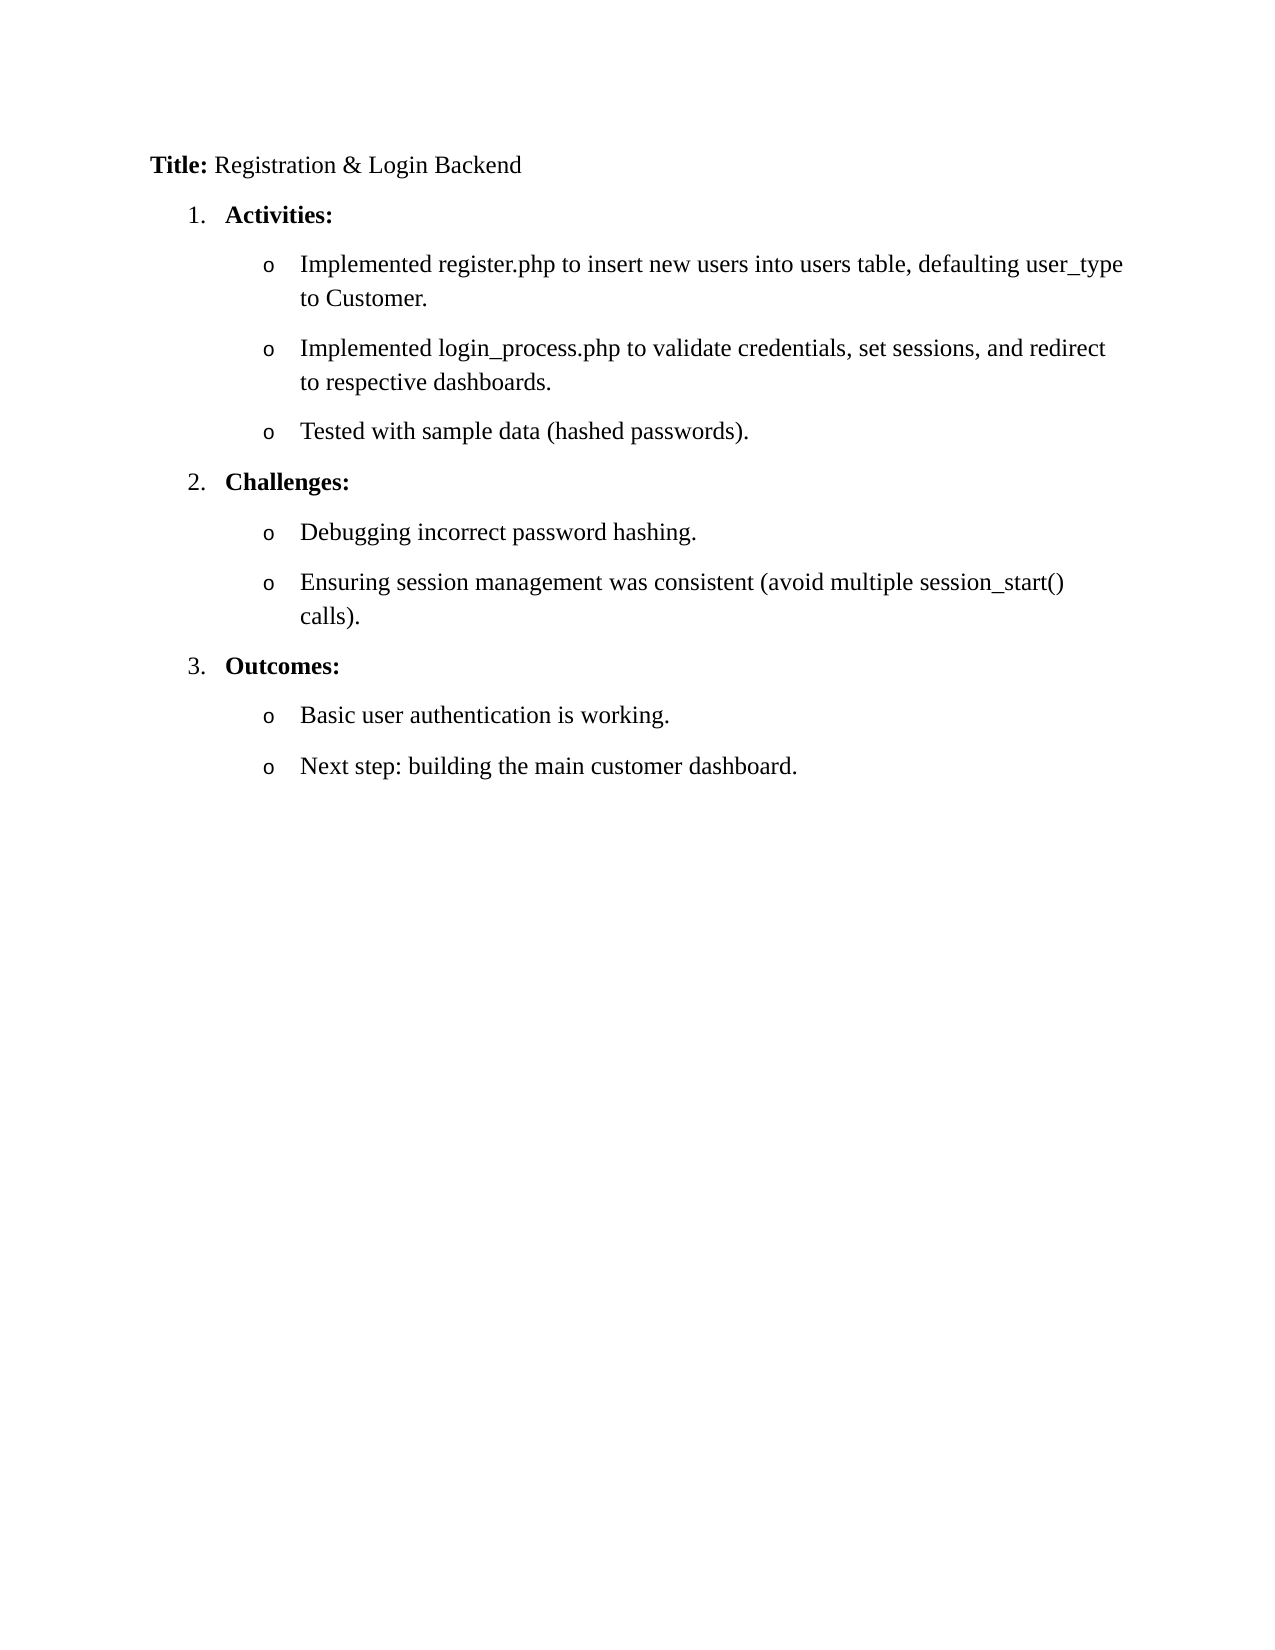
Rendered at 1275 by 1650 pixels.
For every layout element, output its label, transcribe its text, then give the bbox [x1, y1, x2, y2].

list Debugging incorrect password hashing. [262, 517, 1125, 546]
list Outcomes: [187, 651, 1125, 680]
list Next step: building the main customer dashboard. [262, 751, 1125, 781]
list Basic user authentication is working. [262, 701, 1125, 730]
list Implemented login_process.php to validate credentials, set sessions, and redirect to respective dashboards. [262, 333, 1125, 396]
text Title: Registration & Login Backend [150, 150, 1125, 179]
list Activities: [187, 200, 1125, 228]
list Implemented register.php to insert new users into users table, defaulting user_type to Customer. [262, 249, 1125, 312]
list Ensuring session management was consistent (avoid multiple session_start() calls). [262, 567, 1125, 630]
list Challenges: [187, 467, 1125, 496]
list Tested with sample data (hashed passwords). [262, 416, 1125, 446]
